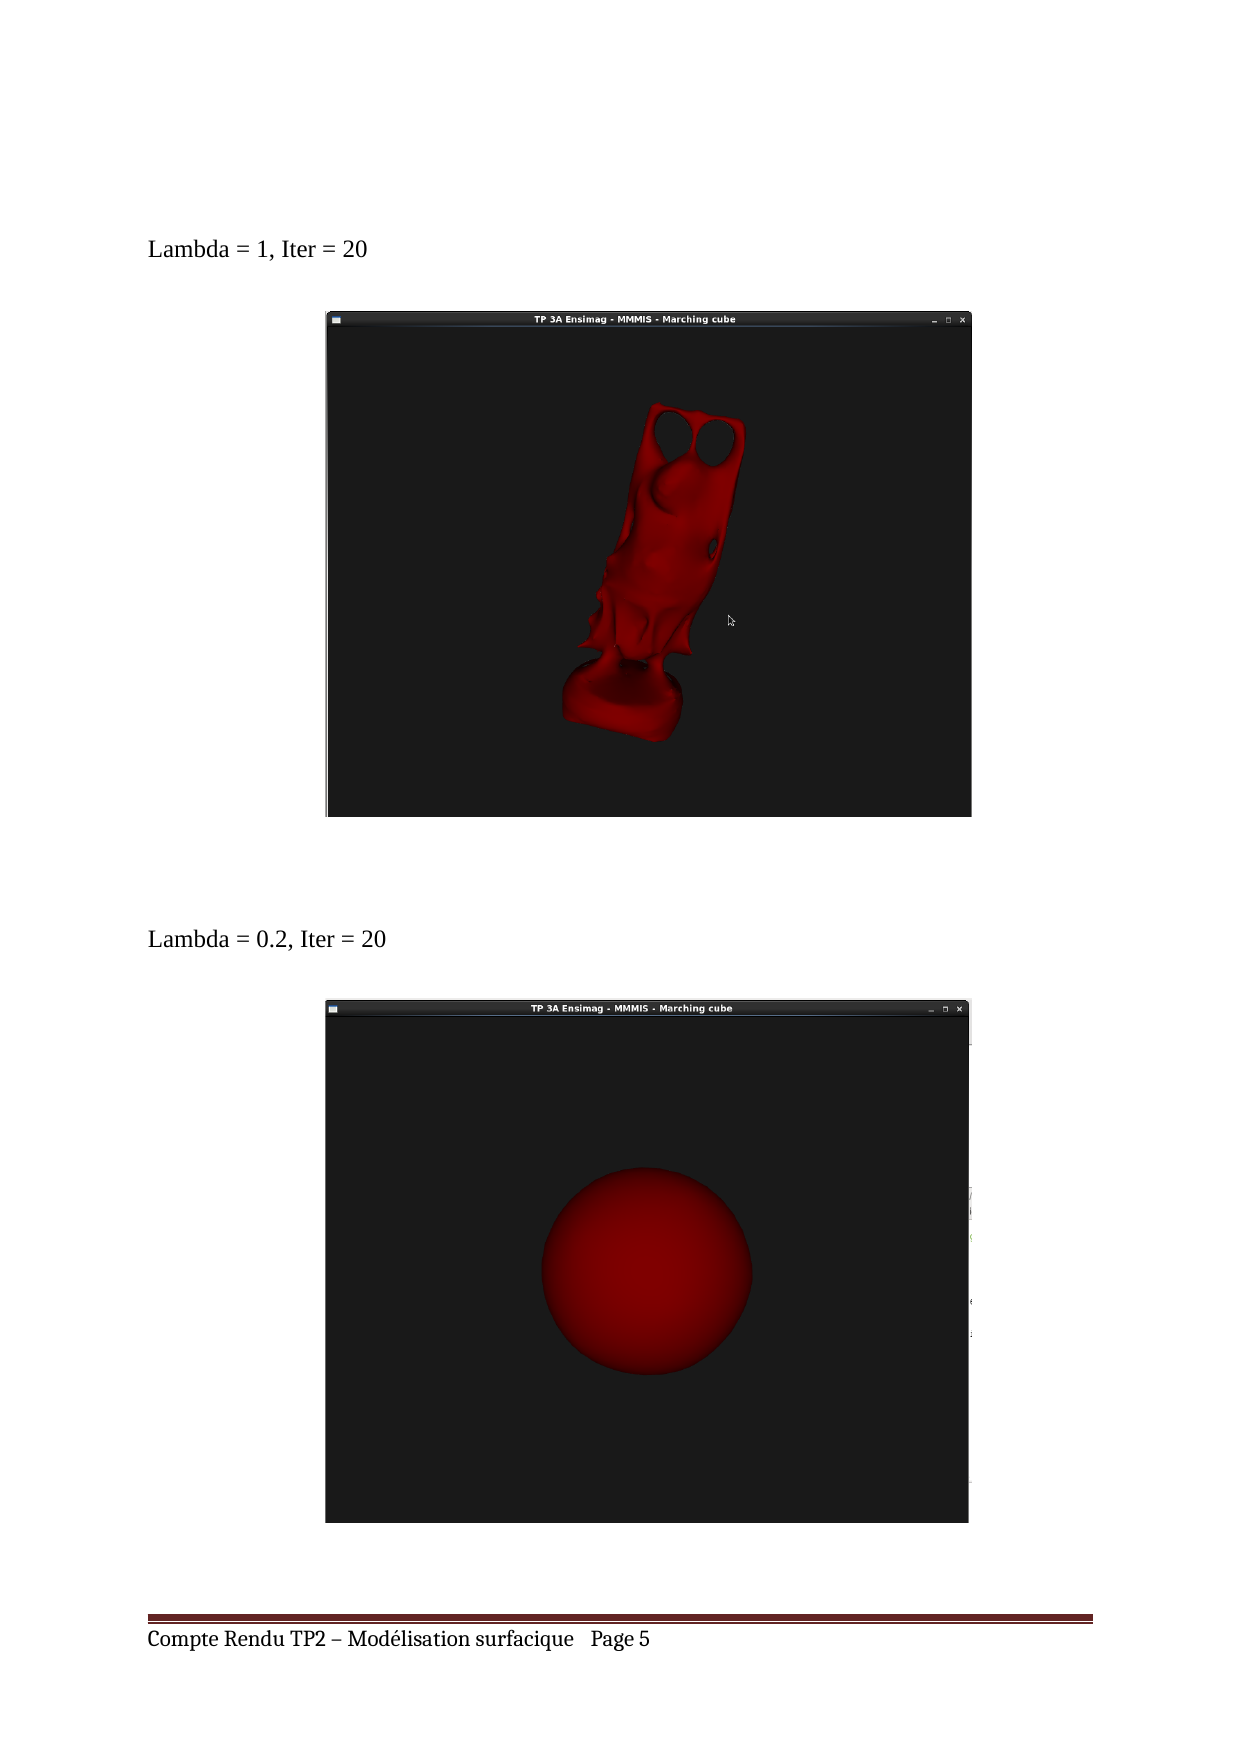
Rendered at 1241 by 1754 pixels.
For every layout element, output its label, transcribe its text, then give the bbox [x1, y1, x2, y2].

text Lambda = 1, Iter = 20 [148, 234, 1093, 263]
text Lambda = 0.2, Iter = 20 [148, 924, 1093, 953]
picture [325, 311, 972, 817]
picture [325, 998, 972, 1523]
